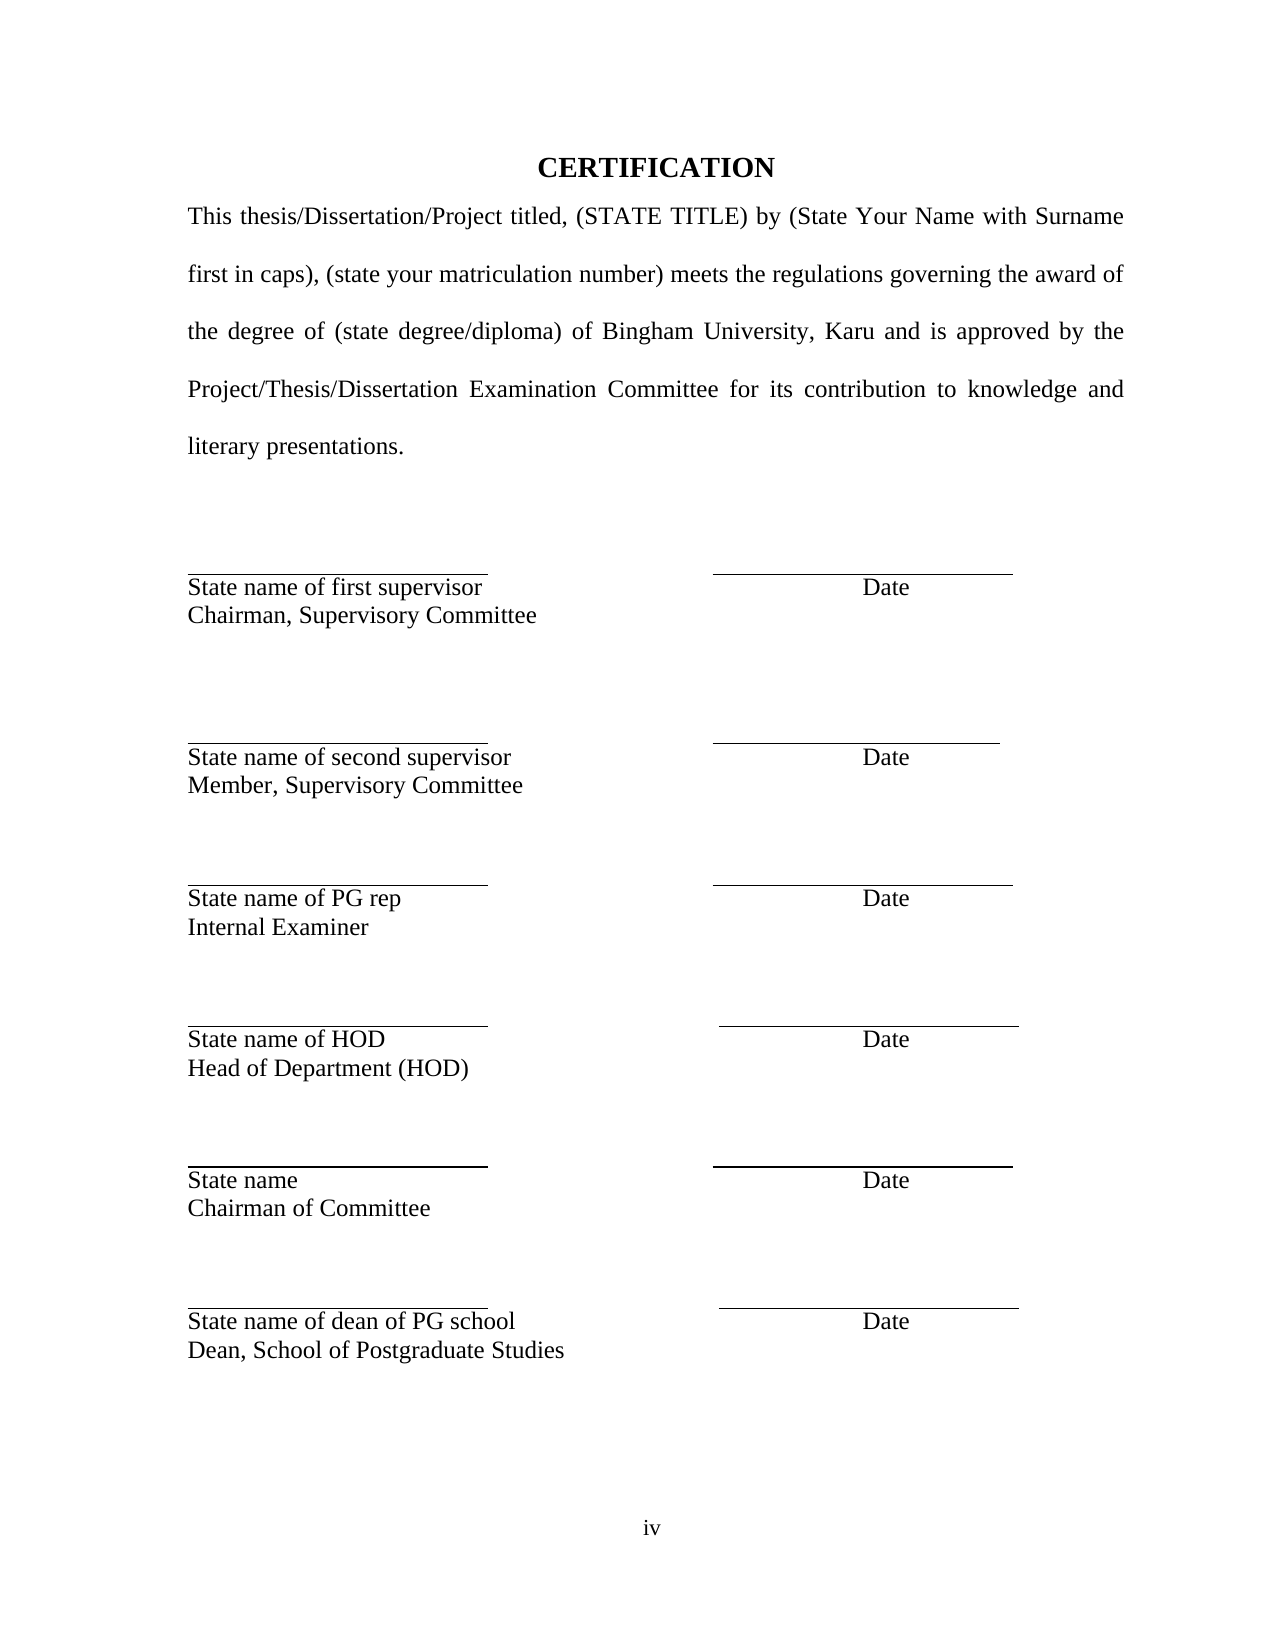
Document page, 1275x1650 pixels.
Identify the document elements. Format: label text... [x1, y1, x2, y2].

subtitle CERTIFICATION [475, 150, 837, 183]
text Member, Supervisory Committee [187, 771, 1137, 799]
text Chairman of Committee [187, 1193, 1137, 1222]
text State name of second supervisor Date [187, 739, 1137, 771]
text State name of PG rep Date [187, 881, 1137, 912]
text State name of HOD Date [187, 1022, 1137, 1052]
text State name of first supervisor Date [187, 569, 1137, 601]
text State name of dean of PG school Date [187, 1304, 1137, 1334]
text Head of Department (HOD) [187, 1053, 1137, 1081]
text Chairman, Supervisory Committee [187, 601, 1137, 629]
text State name Date [187, 1162, 1137, 1193]
text Internal Examiner [187, 912, 1137, 941]
text Dean, School of Postgraduate Studies [187, 1335, 1137, 1363]
text This thesis/Dissertation/Project titled, (STATE TITLE) by (State Your Name with Surname first in caps), (state your matriculation number) meets the regulations governing the award of the degree of (state degree/diploma) of Bingham University, Karu and is approved by the Project/Thesis/Dissertation Examination Committee for its contribution to knowledge and literary presentations. [187, 201, 1125, 460]
